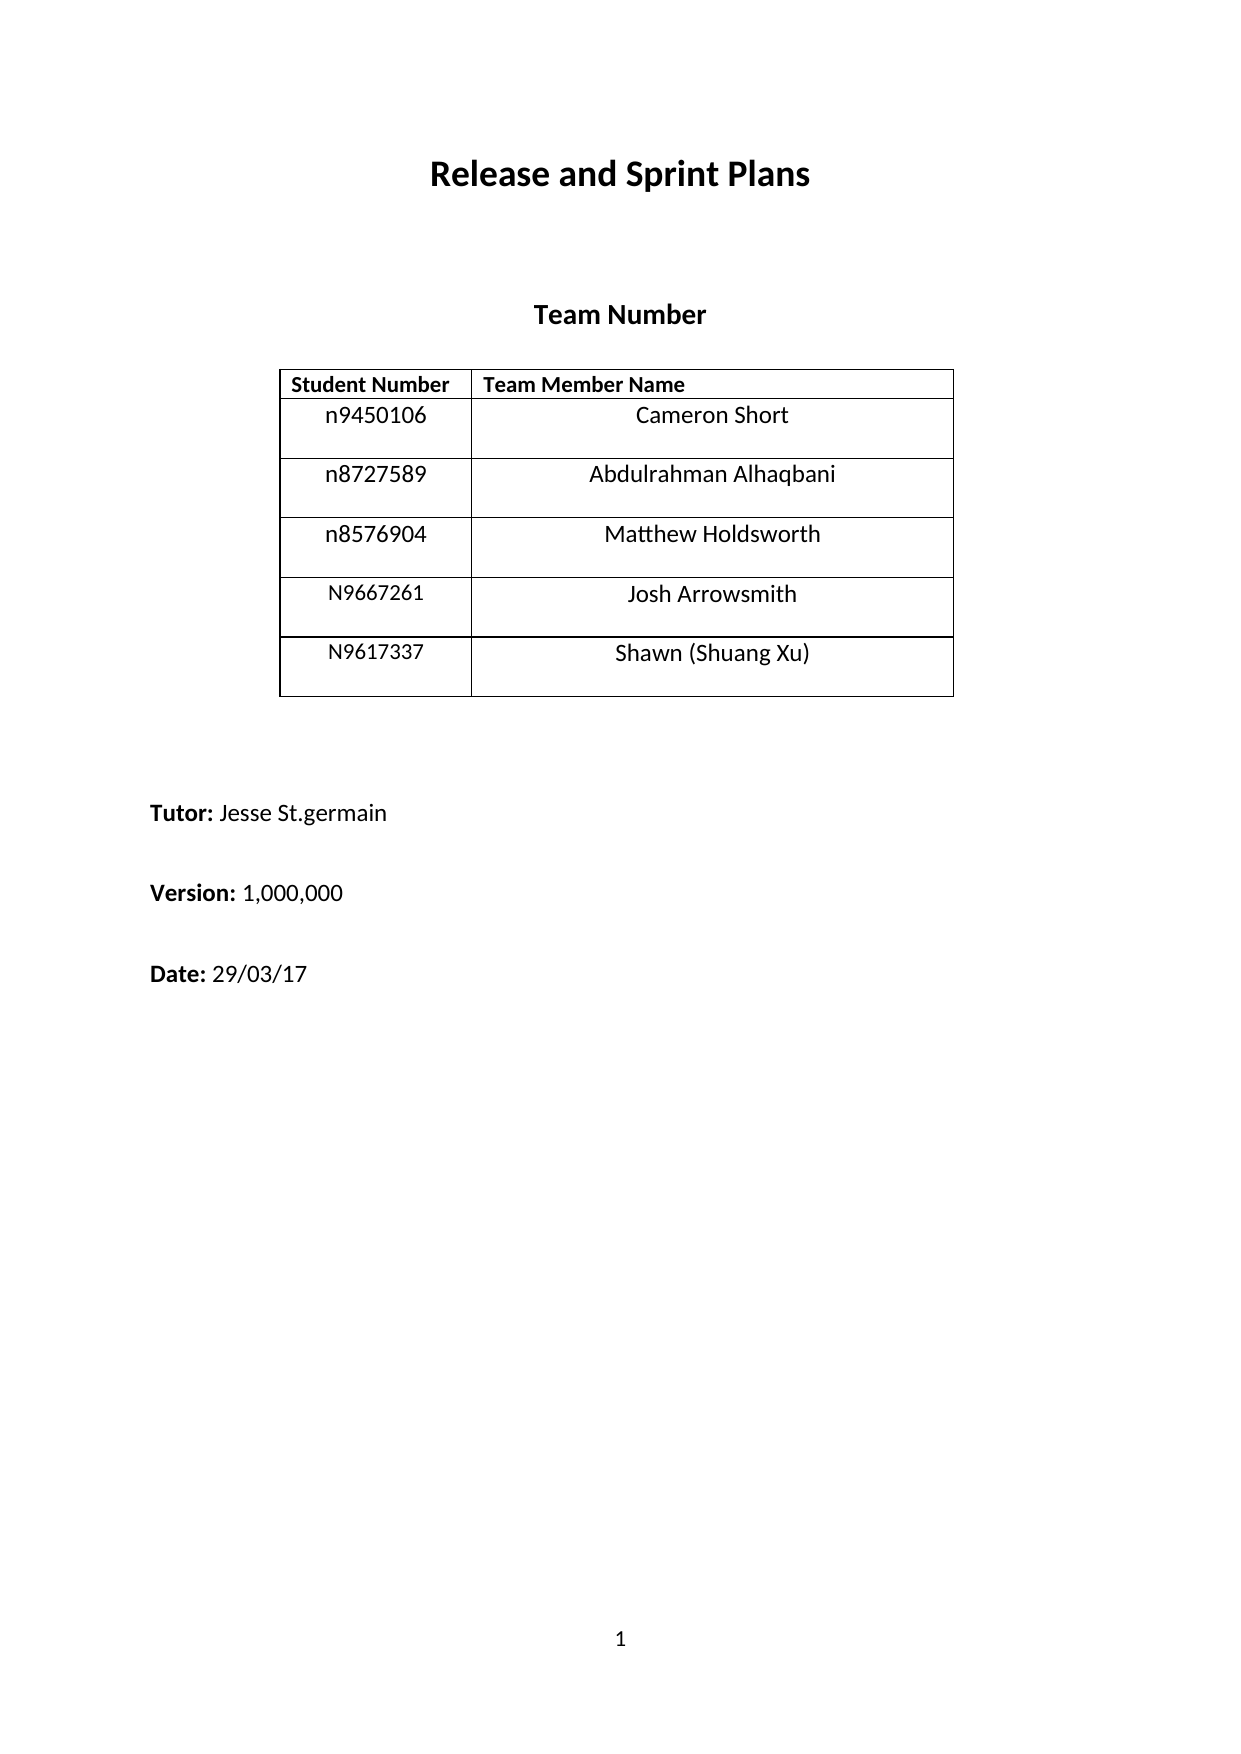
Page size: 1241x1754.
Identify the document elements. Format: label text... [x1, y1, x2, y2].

table_cell n9450106 [281, 399, 471, 458]
table_cell Matthew Holdsworth [472, 518, 953, 577]
table_cell n8576904 [281, 518, 471, 577]
table_cell N9667261 [281, 578, 471, 636]
table_header Team Member Name [472, 370, 953, 398]
table_cell Josh Arrowsmith [472, 578, 953, 636]
table_cell Abdulrahman Alhaqbani [472, 459, 953, 517]
table_cell Cameron Short [472, 399, 953, 458]
table_cell n8727589 [281, 459, 471, 517]
table_cell N9617337 [281, 638, 471, 696]
text Version: 1,000,000 [150, 877, 1090, 908]
text Team Number [150, 296, 1090, 331]
text Release and Sprint Plans [150, 150, 1090, 196]
text Tutor: Jesse St.germain [150, 797, 1090, 827]
table_header Student Number [281, 370, 471, 398]
table_cell Shawn (Shuang Xu) [472, 638, 953, 696]
text Date: 29/03/17 [150, 958, 1090, 988]
